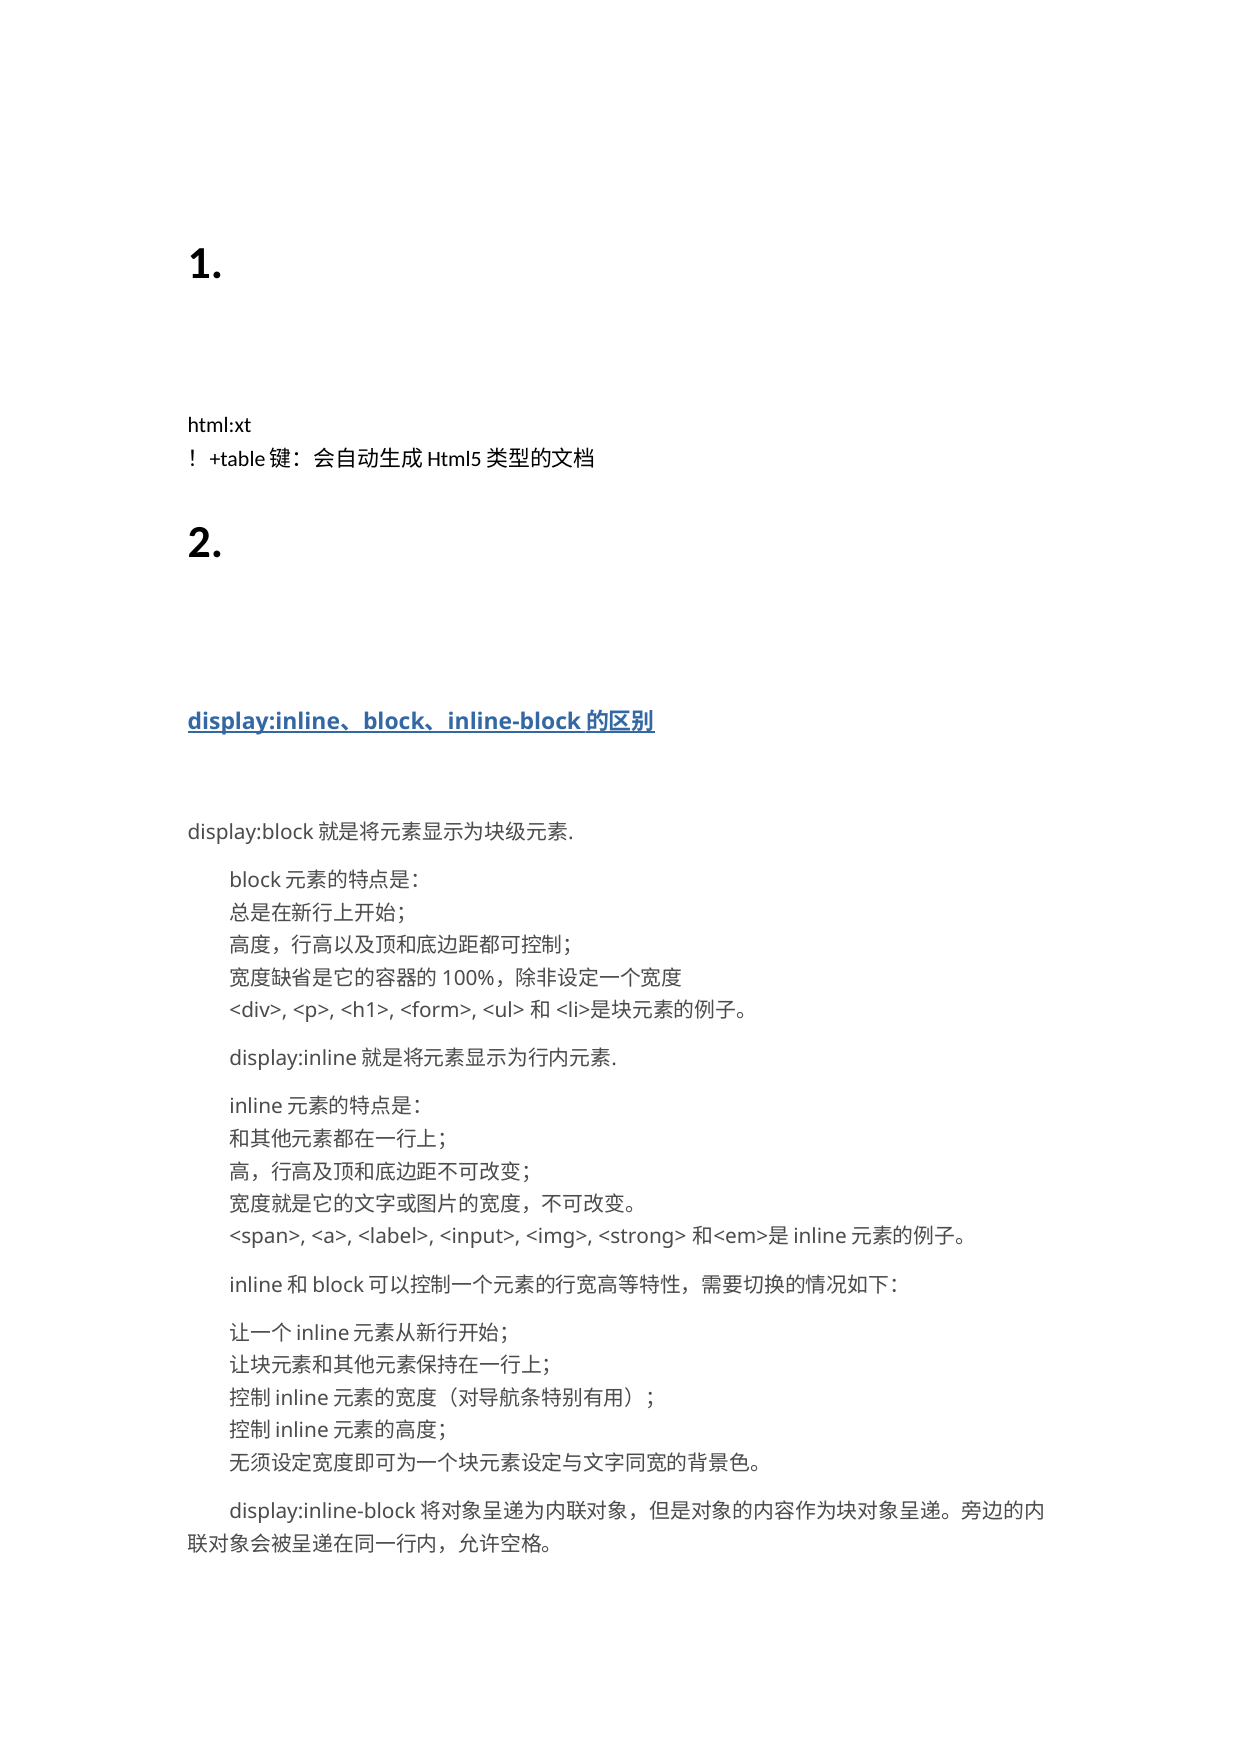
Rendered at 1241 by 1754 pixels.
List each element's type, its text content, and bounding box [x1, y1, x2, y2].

text display:inline就是将元素显示为行内元素. [187, 1041, 1053, 1073]
subtitle 2. [187, 508, 1053, 573]
text ！+table键：会自动生成Html5类型的文档 [187, 441, 1053, 473]
text block元素的特点是： 总是在新行上开始； 高度，行高以及顶和底边距都可控制； 宽度缺省是它的容器的100%，除非设定一个宽度 <div>, <p>, <h1>, <form>, <ul> 和 <li>是块元素的例子。 [187, 862, 1053, 1025]
text inline元素的特点是： 和其他元素都在一行上； 高，行高及顶和底边距不可改变； 宽度就是它的文字或图片的宽度，不可改变。 <span>, <a>, <label>, <input>, <img>, <strong> 和<em>是inline元素的例子。 [187, 1089, 1053, 1251]
text inline和block可以控制一个元素的行宽高等特性，需要切换的情况如下： [187, 1267, 1053, 1299]
subtitle 1. [187, 230, 1053, 295]
text html:xt [187, 408, 1053, 441]
text 让一个inline元素从新行开始； 让块元素和其他元素保持在一行上； 控制inline元素的宽度（对导航条特别有用）； 控制inline元素的高度； 无须设定宽度即可为一个块元素设定与文字同宽的背景色。 [187, 1315, 1053, 1477]
subtitle display:inline、block、inline-block的区别 [187, 687, 1053, 752]
text display:inline-block将对象呈递为内联对象，但是对象的内容作为块对象呈递。旁边的内联对象会被呈递在同一行内，允许空格。 [187, 1493, 1053, 1558]
text display:block就是将元素显示为块级元素. [187, 814, 1053, 847]
